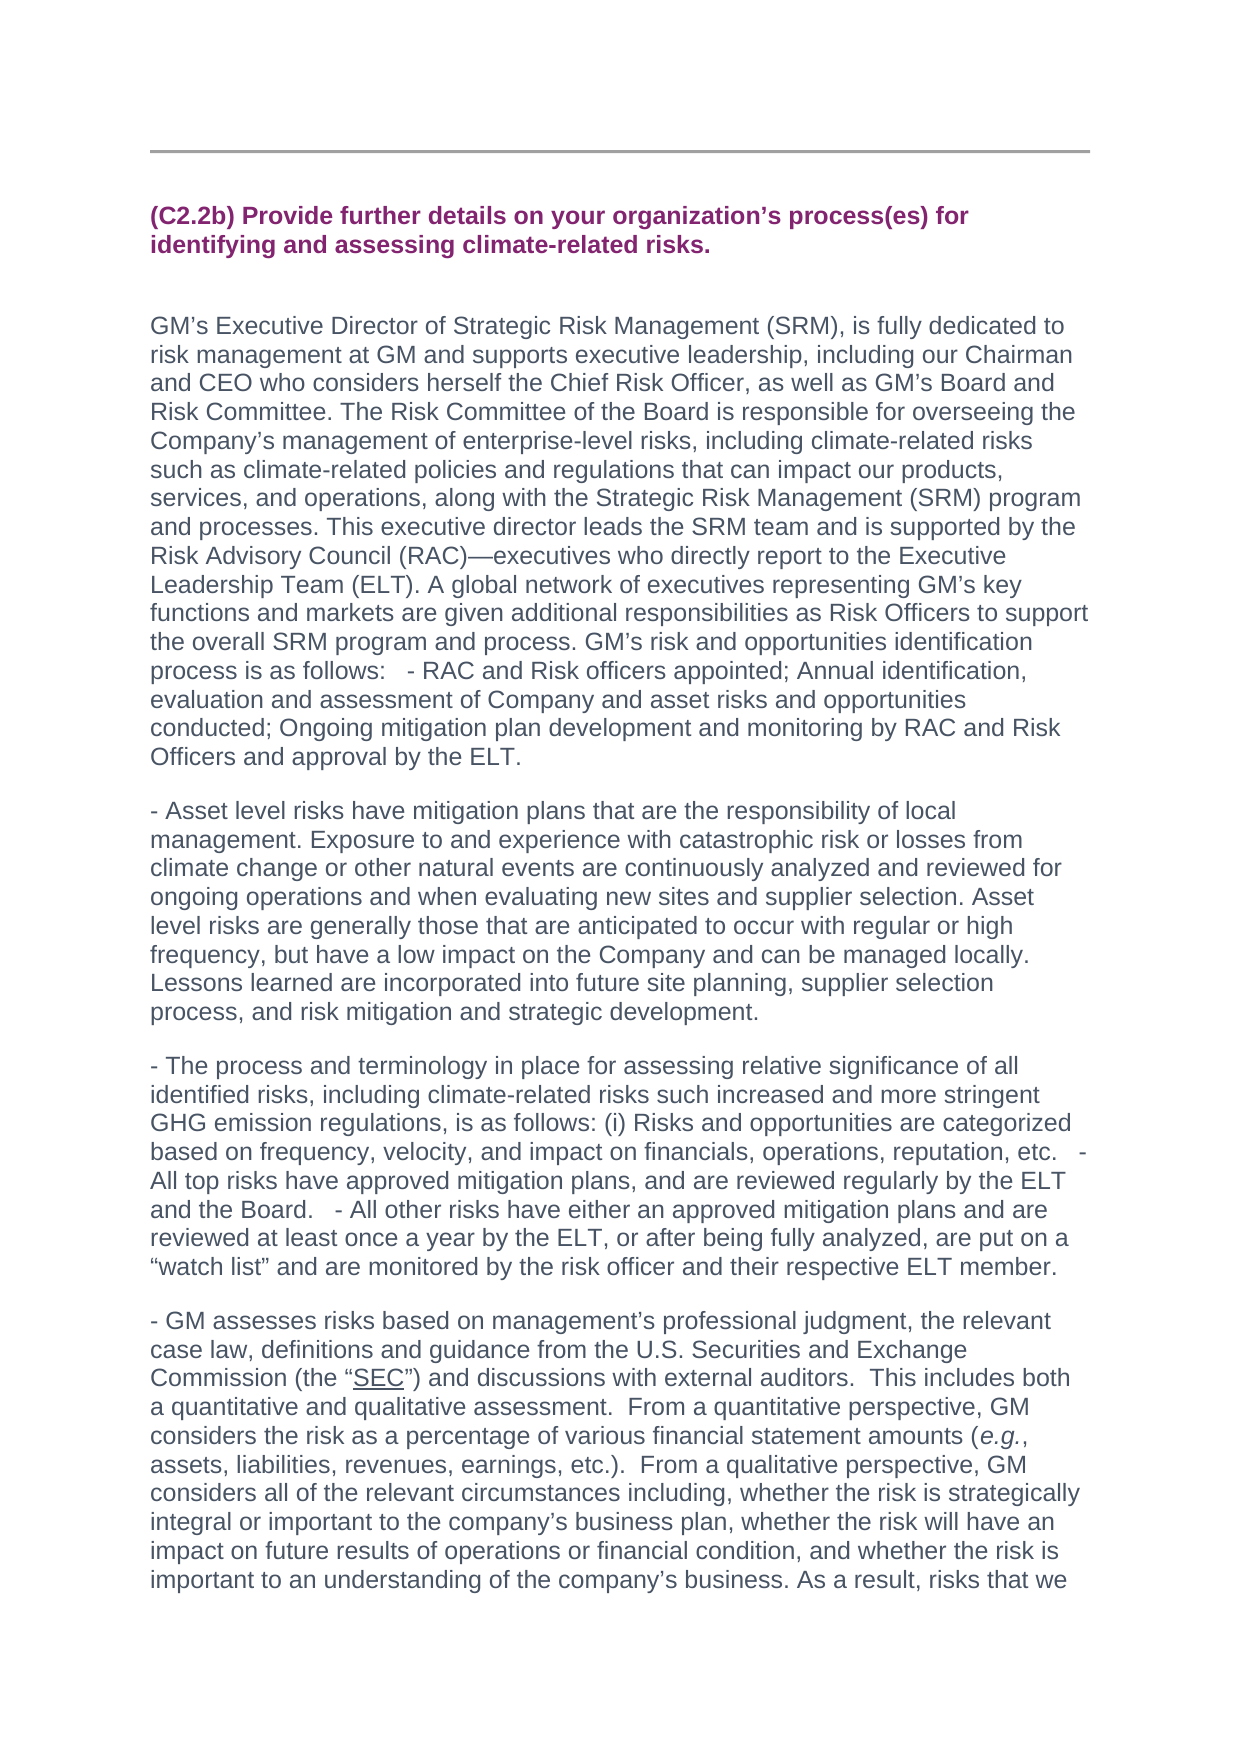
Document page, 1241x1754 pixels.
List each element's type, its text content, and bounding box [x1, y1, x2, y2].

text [150, 1279, 1090, 1593]
subtitle (C2.2b) Provide further details on your organization’s process(es) for identifying and assessing climate-related risks. [150, 201, 1090, 259]
text - Asset level risks have mitigation plans that are the responsibility of local management. Exposure to and experience with catastrophic risk or losses from climate change or other natural events are continuously analyzed and reviewed for ongoing operations and when evaluating new sites and supplier selection. Asset level risks are generally those that are anticipated to occur with regular or high frequency, but have a low impact on the Company and can be managed locally. Lessons learned are incorporated into future site planning, supplier selection process, and risk mitigation and strategic development. [150, 769, 1090, 1024]
text GM’s Executive Director of Strategic Risk Management (SRM), is fully dedicated to risk management at GM and supports executive leadership, including our Chairman and CEO who considers herself the Chief Risk Officer, as well as GM’s Board and Risk Committee. The Risk Committee of the Board is responsible for overseeing the Company’s management of enterprise-level risks, including climate-related risks such as climate-related policies and regulations that can impact our products, services, and operations, along with the Strategic Risk Management (SRM) program and processes. This executive director leads the SRM team and is supported by the Risk Advisory Council (RAC)—executives who directly report to the Executive Leadership Team (ELT). A global network of executives representing GM’s key functions and markets are given additional responsibilities as Risk Officers to support the overall SRM program and process. GM’s risk and opportunities identification process is as follows: - RAC and Risk officers appointed; Annual identification, evaluation and assessment of Company and asset risks and opportunities conducted; Ongoing mitigation plan development and monitoring by RAC and Risk Officers and approval by the ELT. [150, 284, 1090, 769]
text - The process and terminology in place for assessing relative significance of all identified risks, including climate-related risks such increased and more stringent GHG emission regulations, is as follows: (i) Risks and opportunities are categorized based on frequency, velocity, and impact on financials, operations, reputation, etc. - All top risks have approved mitigation plans, and are reviewed regularly by the ELT and the Board. - All other risks have either an approved mitigation plans and are reviewed at least once a year by the ELT, or after being fully analyzed, are put on a “watch list” and are monitored by the risk officer and their respective ELT member. [150, 1024, 1090, 1279]
